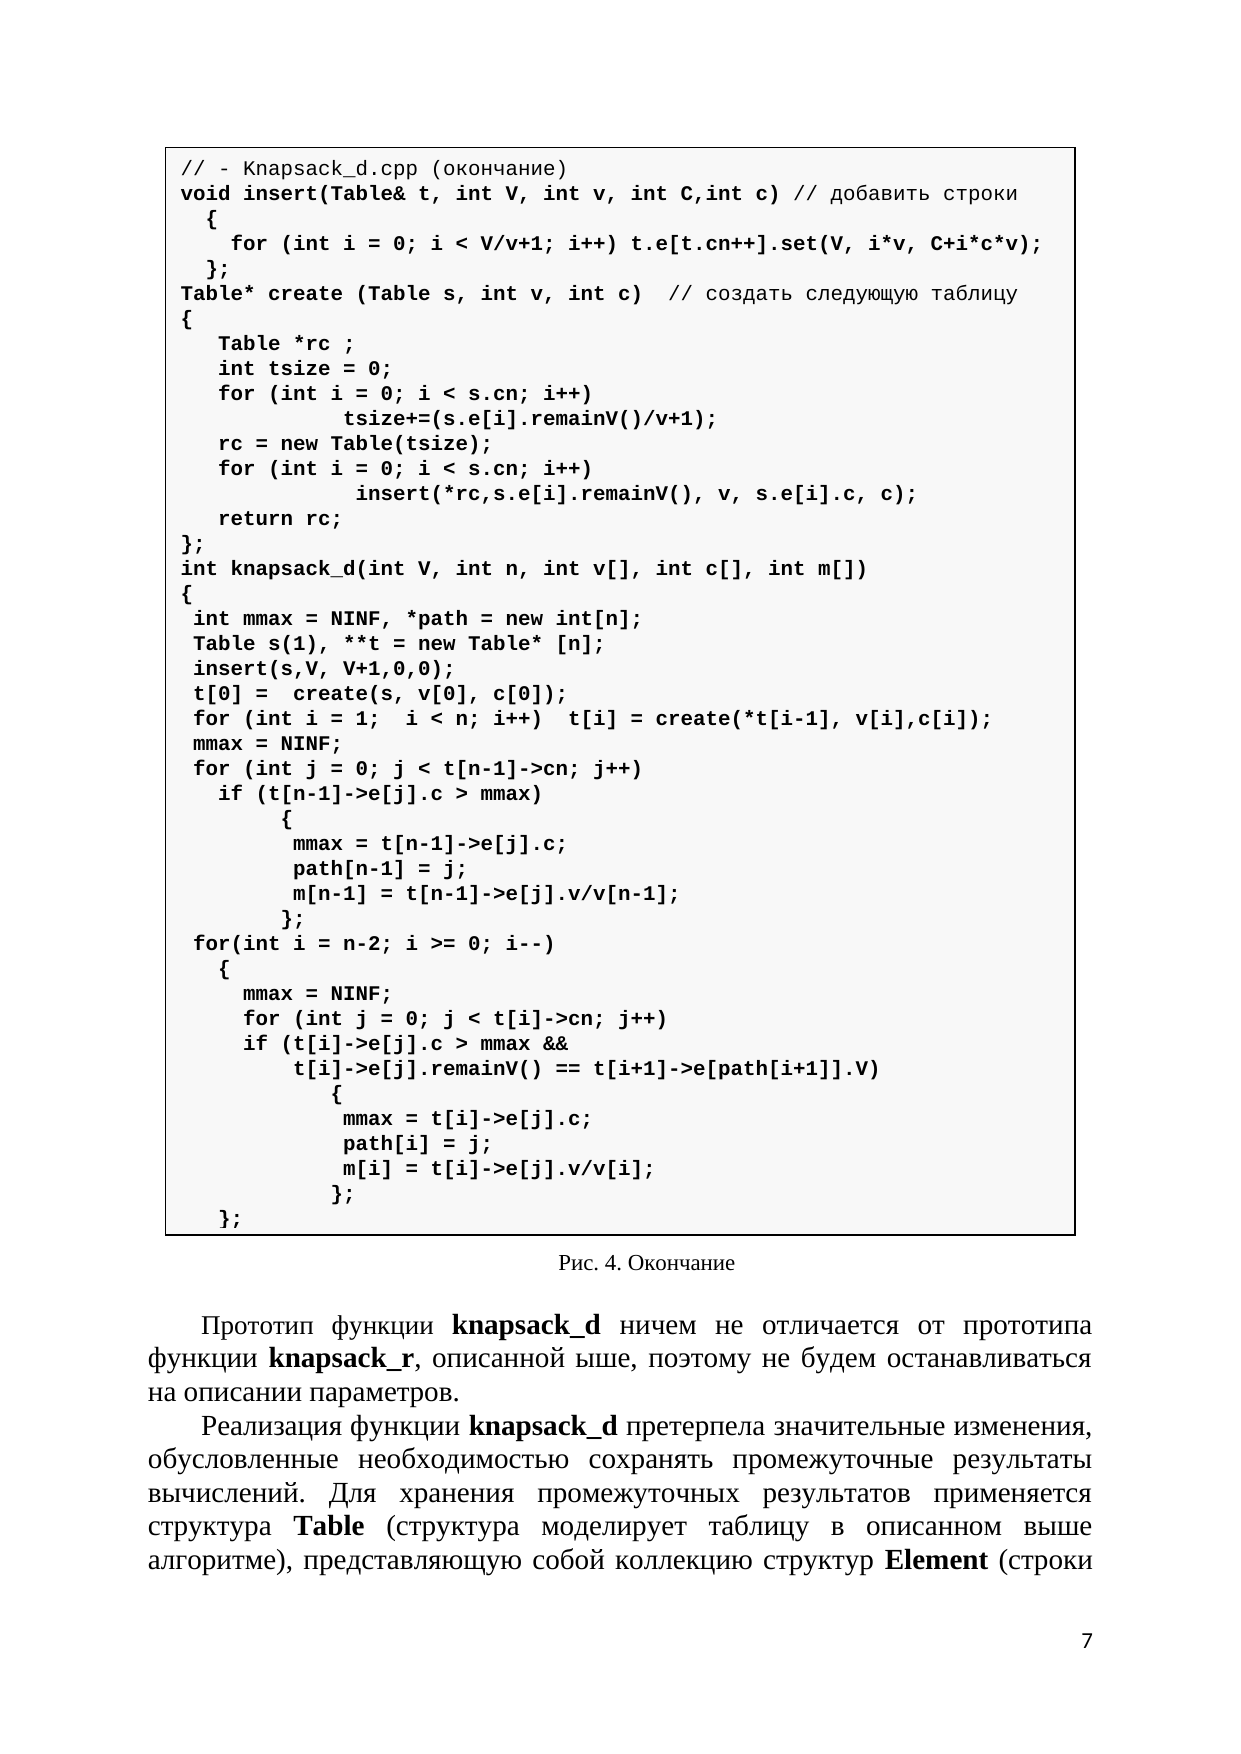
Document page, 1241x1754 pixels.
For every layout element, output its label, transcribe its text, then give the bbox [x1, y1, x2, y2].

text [148, 1408, 1093, 1575]
text Прототип функции knapsack_d ничем не отличается от прототипа функции knapsack_r, описанной ыше, поэтому не будем останавливаться на описании параметров. [148, 1307, 1093, 1408]
text Рис. 4. Окончание [148, 1249, 1093, 1276]
